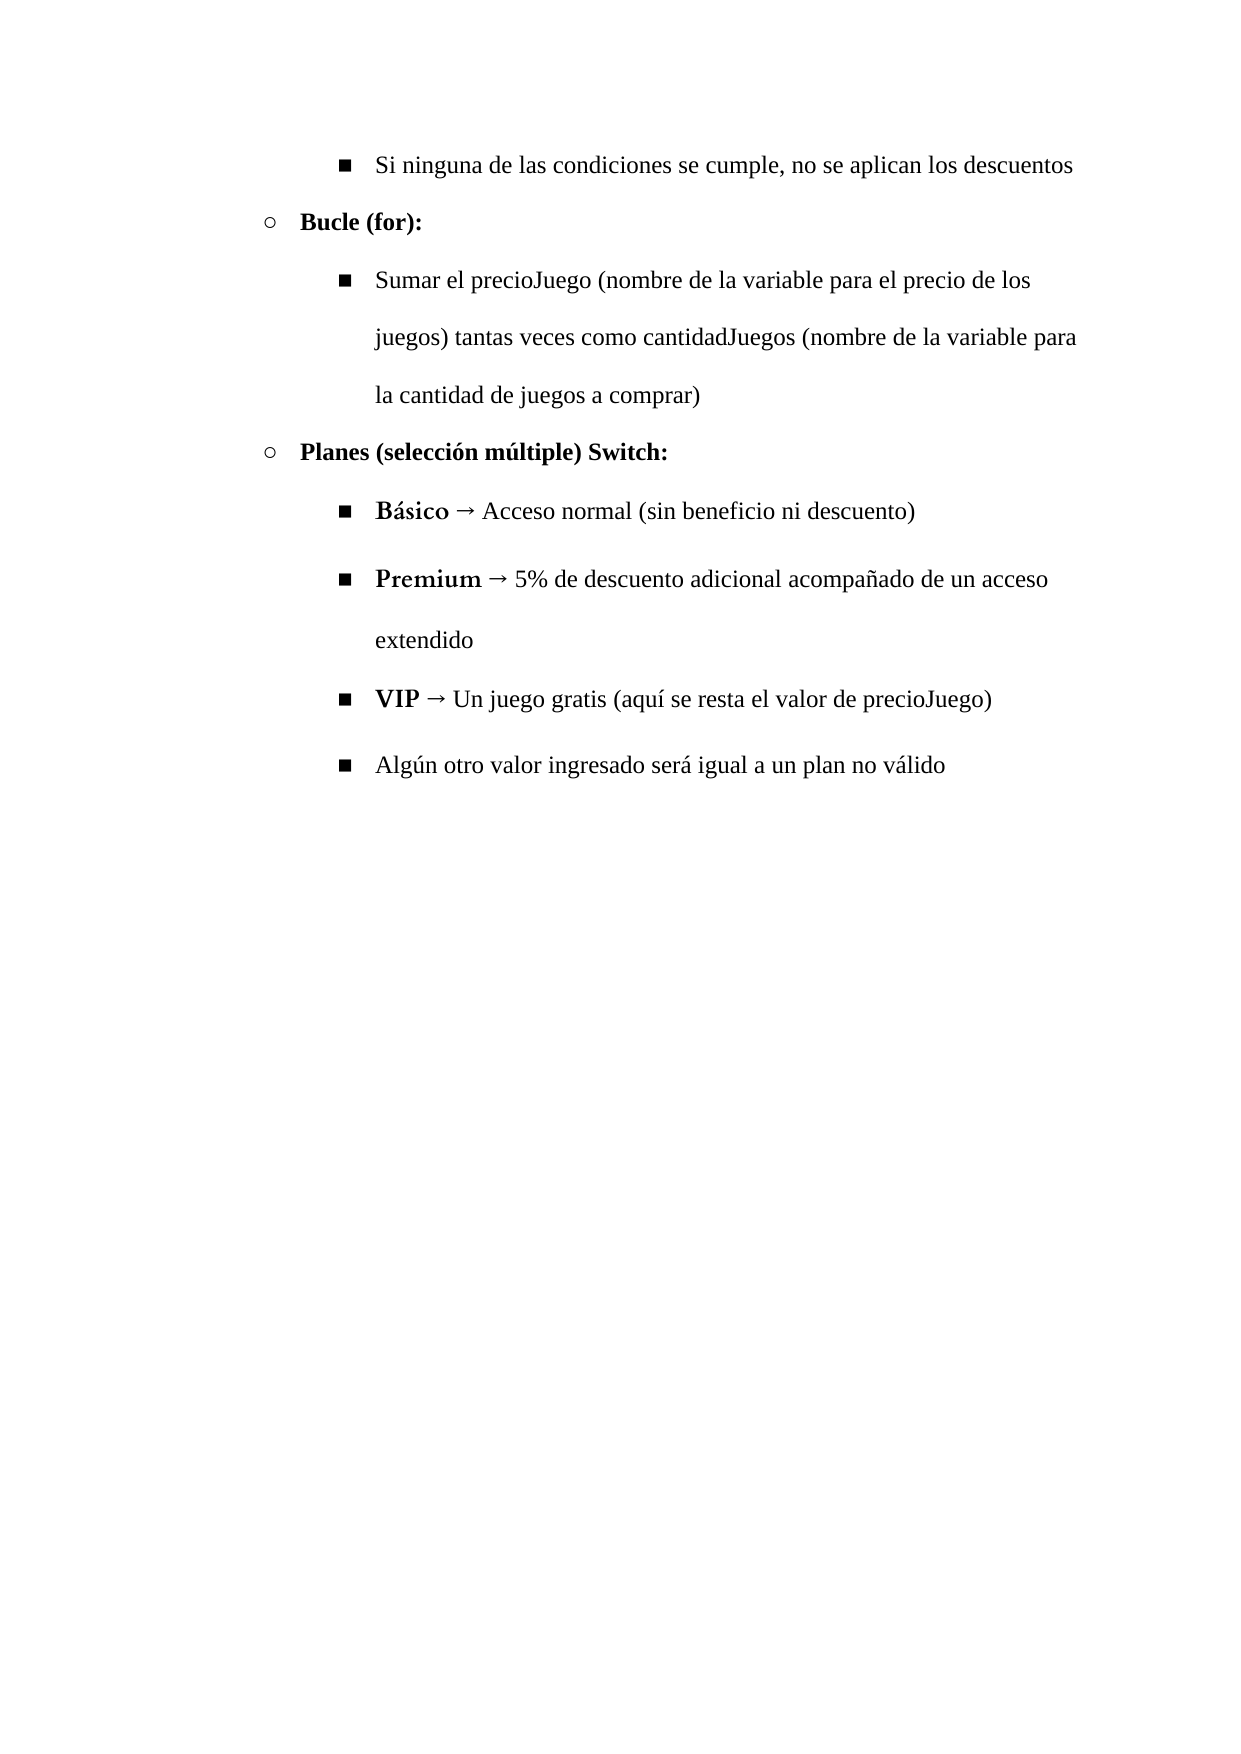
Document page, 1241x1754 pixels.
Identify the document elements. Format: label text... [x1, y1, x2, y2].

list Básico → Acceso normal (sin beneficio ni descuento) [337, 495, 1090, 529]
list Algún otro valor ingresado será igual a un plan no válido [337, 751, 1090, 779]
list Bucle (for): [262, 207, 1090, 236]
list Premium → 5% de descuento adicional acompañado de un acceso extendido [337, 563, 1090, 654]
list Sumar el precioJuego (nombre de la variable para el precio de los juegos) tantas veces como cantidadJuegos (nombre de la variable para la cantidad de juegos a comprar) [337, 265, 1090, 409]
list Planes (selección múltiple) Switch: [262, 437, 1090, 466]
list VIP → Un juego gratis (aquí se resta el valor de precioJuego) [337, 683, 1090, 717]
list Si ninguna de las condiciones se cumple, no se aplican los descuentos [337, 150, 1090, 179]
